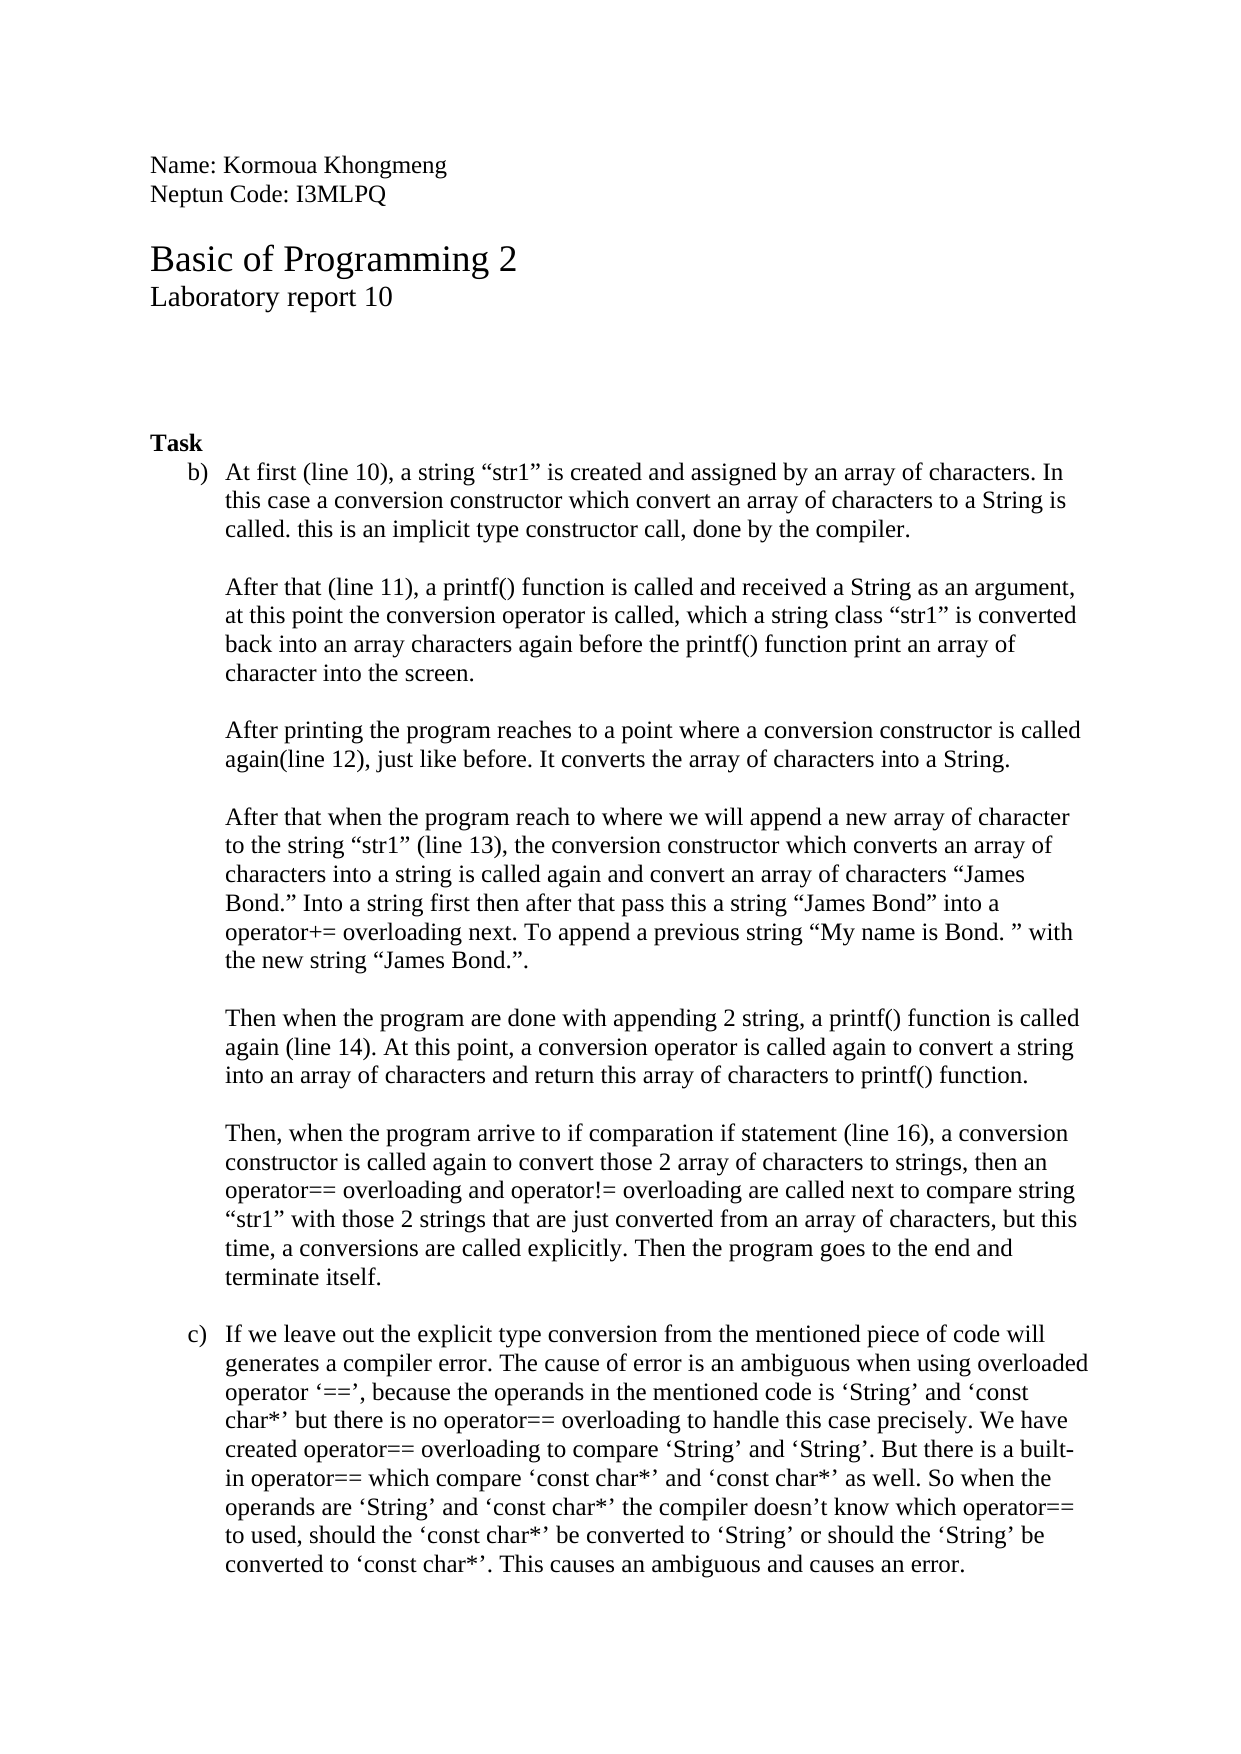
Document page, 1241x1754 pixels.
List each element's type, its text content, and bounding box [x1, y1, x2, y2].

text Neptun Code: I3MLPQ [150, 179, 1090, 207]
list If we leave out the explicit type conversion from the mentioned piece of code will generates a compiler error. The cause of error is an ambiguous when using overloaded operator ‘==’, because the operands in the mentioned code is ‘String’ and ‘const char*’ but there is no operator== overloading to handle this case precisely. We have created operator== overloading to compare ‘String’ and ‘String’. But there is a built-in operator== which compare ‘const char*’ and ‘const char*’ as well. So when the operands are ‘String’ and ‘const char*’ the compiler doesn’t know which operator== to used, should the ‘const char*’ be converted to ‘String’ or should the ‘String’ be converted to ‘const char*’. This causes an ambiguous and causes an error. [187, 1319, 1090, 1578]
text Task [150, 428, 1090, 457]
text Then when the program are done with appending 2 string, a printf() function is called again (line 14). At this point, a conversion operator is called again to convert a string into an array of characters and return this array of characters to printf() function. [225, 1003, 1090, 1089]
text Laboratory report 10 [150, 279, 1090, 313]
text After that when the program reach to where we will append a new array of character to the string “str1” (line 13), the conversion constructor which converts an array of characters into a string is called again and convert an array of characters “James Bond.” Into a string first then after that pass this a string “James Bond” into a operator+= overloading next. To append a previous string “My name is Bond. ” with the new string “James Bond.”. [225, 802, 1090, 974]
text After printing the program reaches to a point where a conversion constructor is called again(line 12), just like before. It converts the array of characters into a String. [225, 715, 1090, 773]
text Basic of Programming 2 [150, 236, 1090, 279]
text Name: Kormoua Khongmeng [150, 150, 1090, 179]
text After that (line 11), a printf() function is called and received a String as an argument, at this point the conversion operator is called, which a string class “str1” is converted back into an array characters again before the printf() function print an array of character into the screen. [225, 572, 1090, 687]
list At first (line 10), a string “str1” is created and assigned by an array of characters. In this case a conversion constructor which convert an array of characters to a String is called. this is an implicit type constructor call, done by the compiler. [187, 457, 1090, 543]
text Then, when the program arrive to if comparation if statement (line 16), a conversion constructor is called again to convert those 2 array of characters to strings, then an operator== overloading and operator!= overloading are called next to compare string “str1” with those 2 strings that are just converted from an array of characters, but this time, a conversions are called explicitly. Then the program goes to the end and terminate itself. [225, 1118, 1090, 1290]
